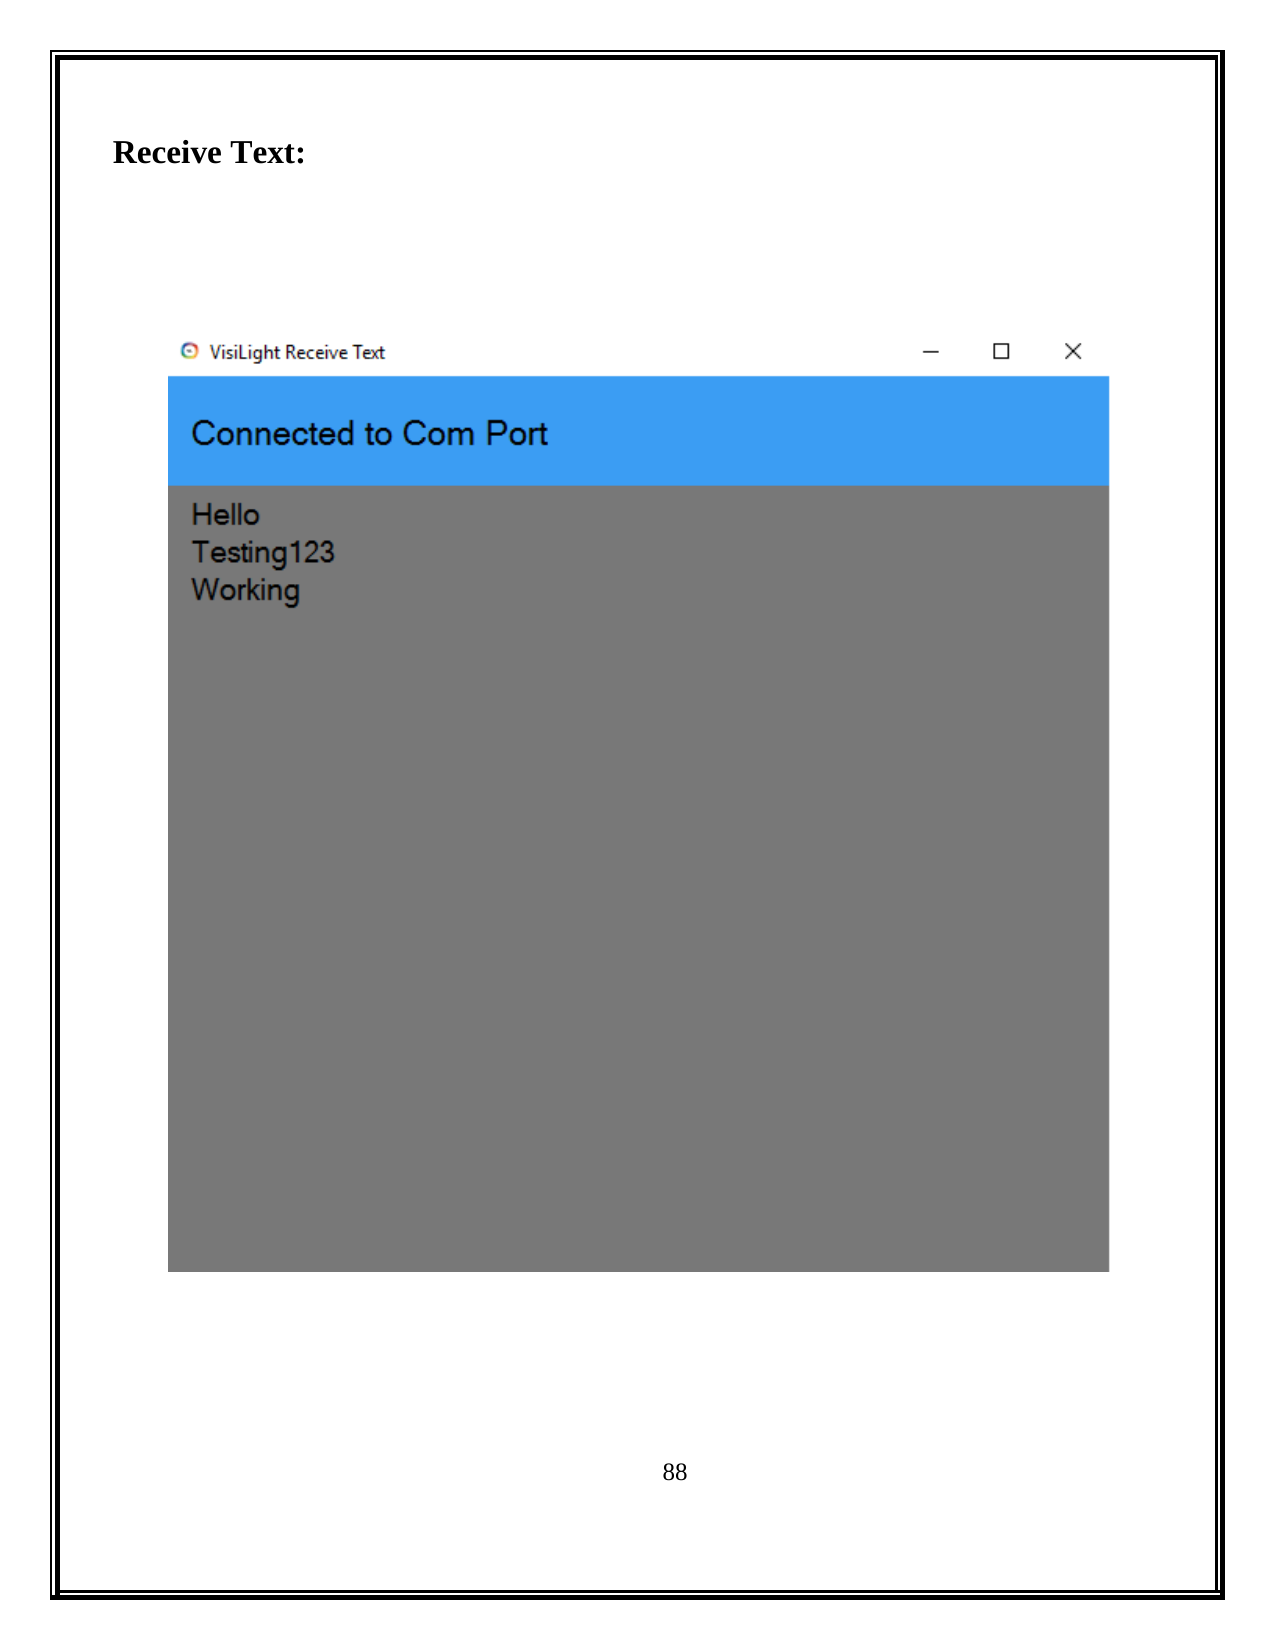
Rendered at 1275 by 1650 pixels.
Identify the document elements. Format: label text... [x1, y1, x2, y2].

picture [168, 331, 1111, 1272]
text Receive Text: [113, 132, 1162, 171]
